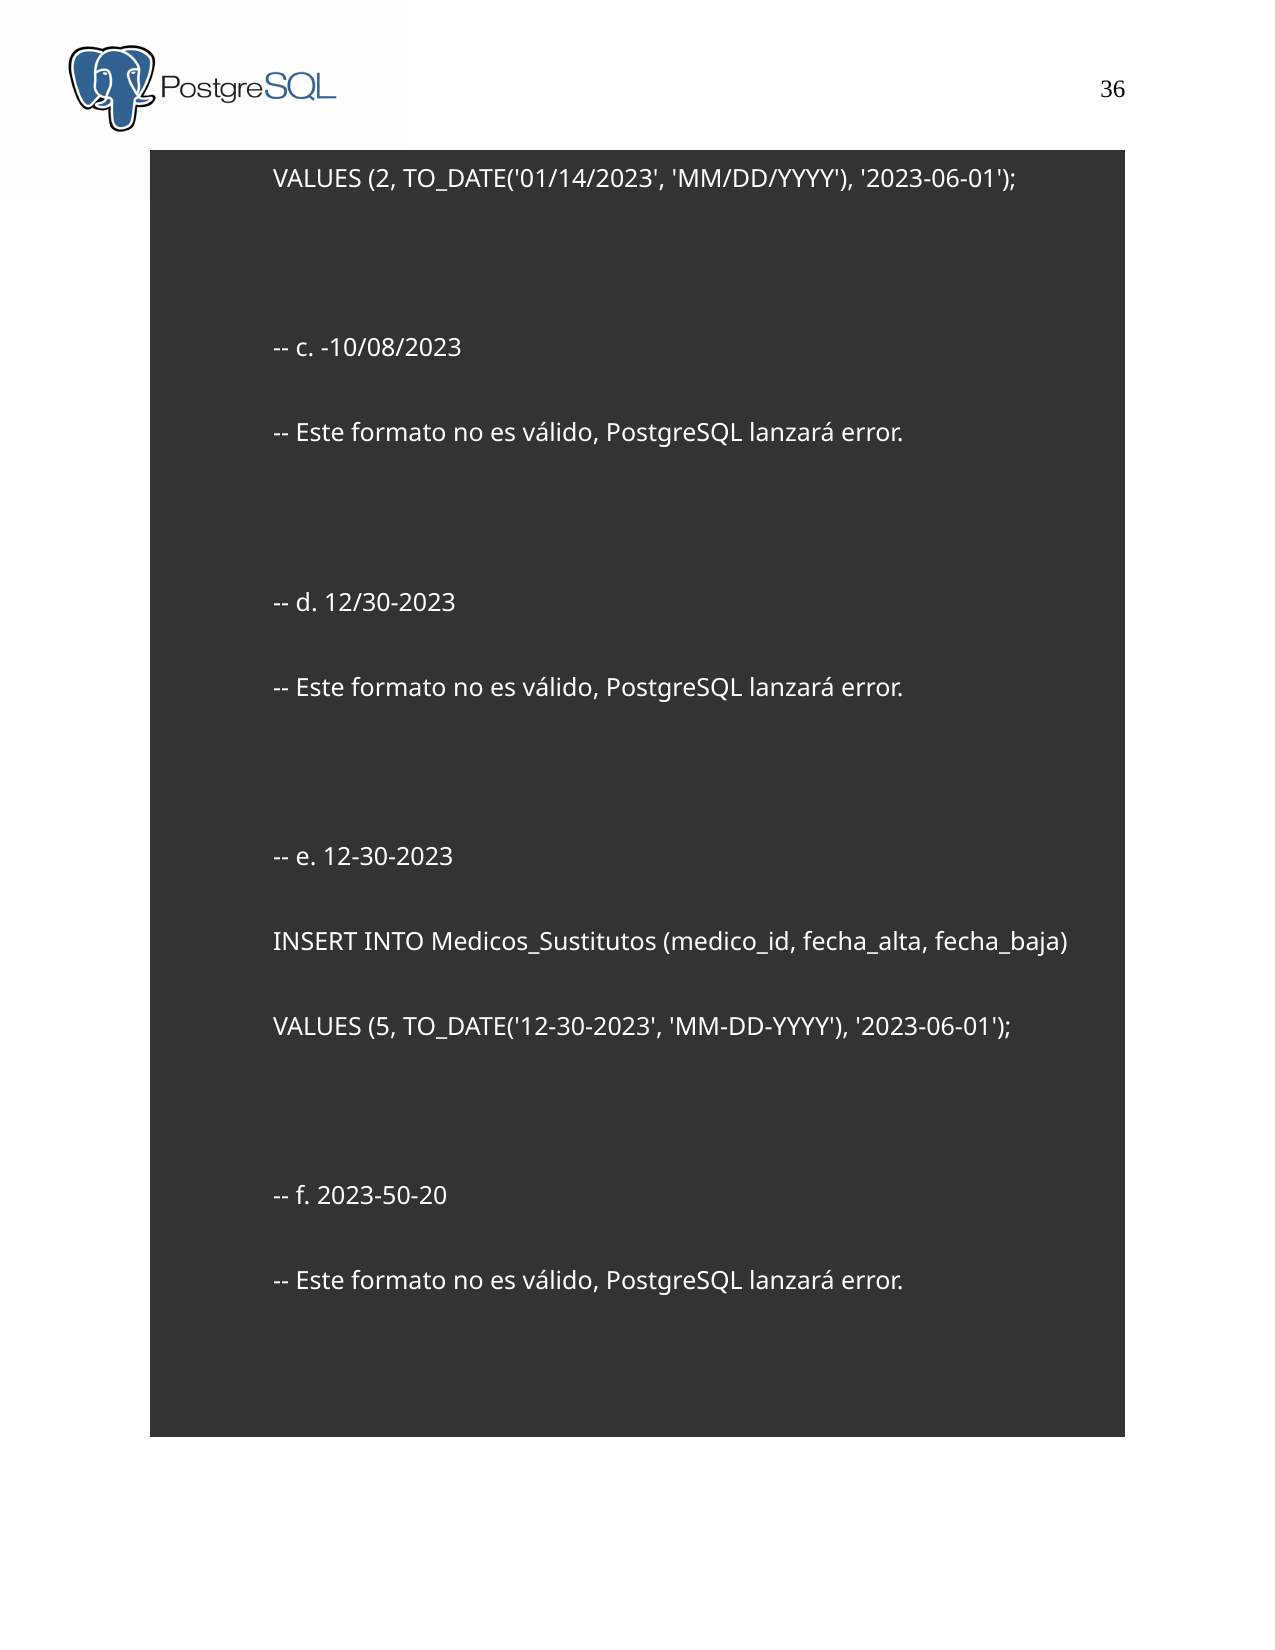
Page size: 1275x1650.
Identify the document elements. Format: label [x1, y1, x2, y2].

table_header [150, 150, 1125, 1437]
picture [0, 0, 405, 198]
